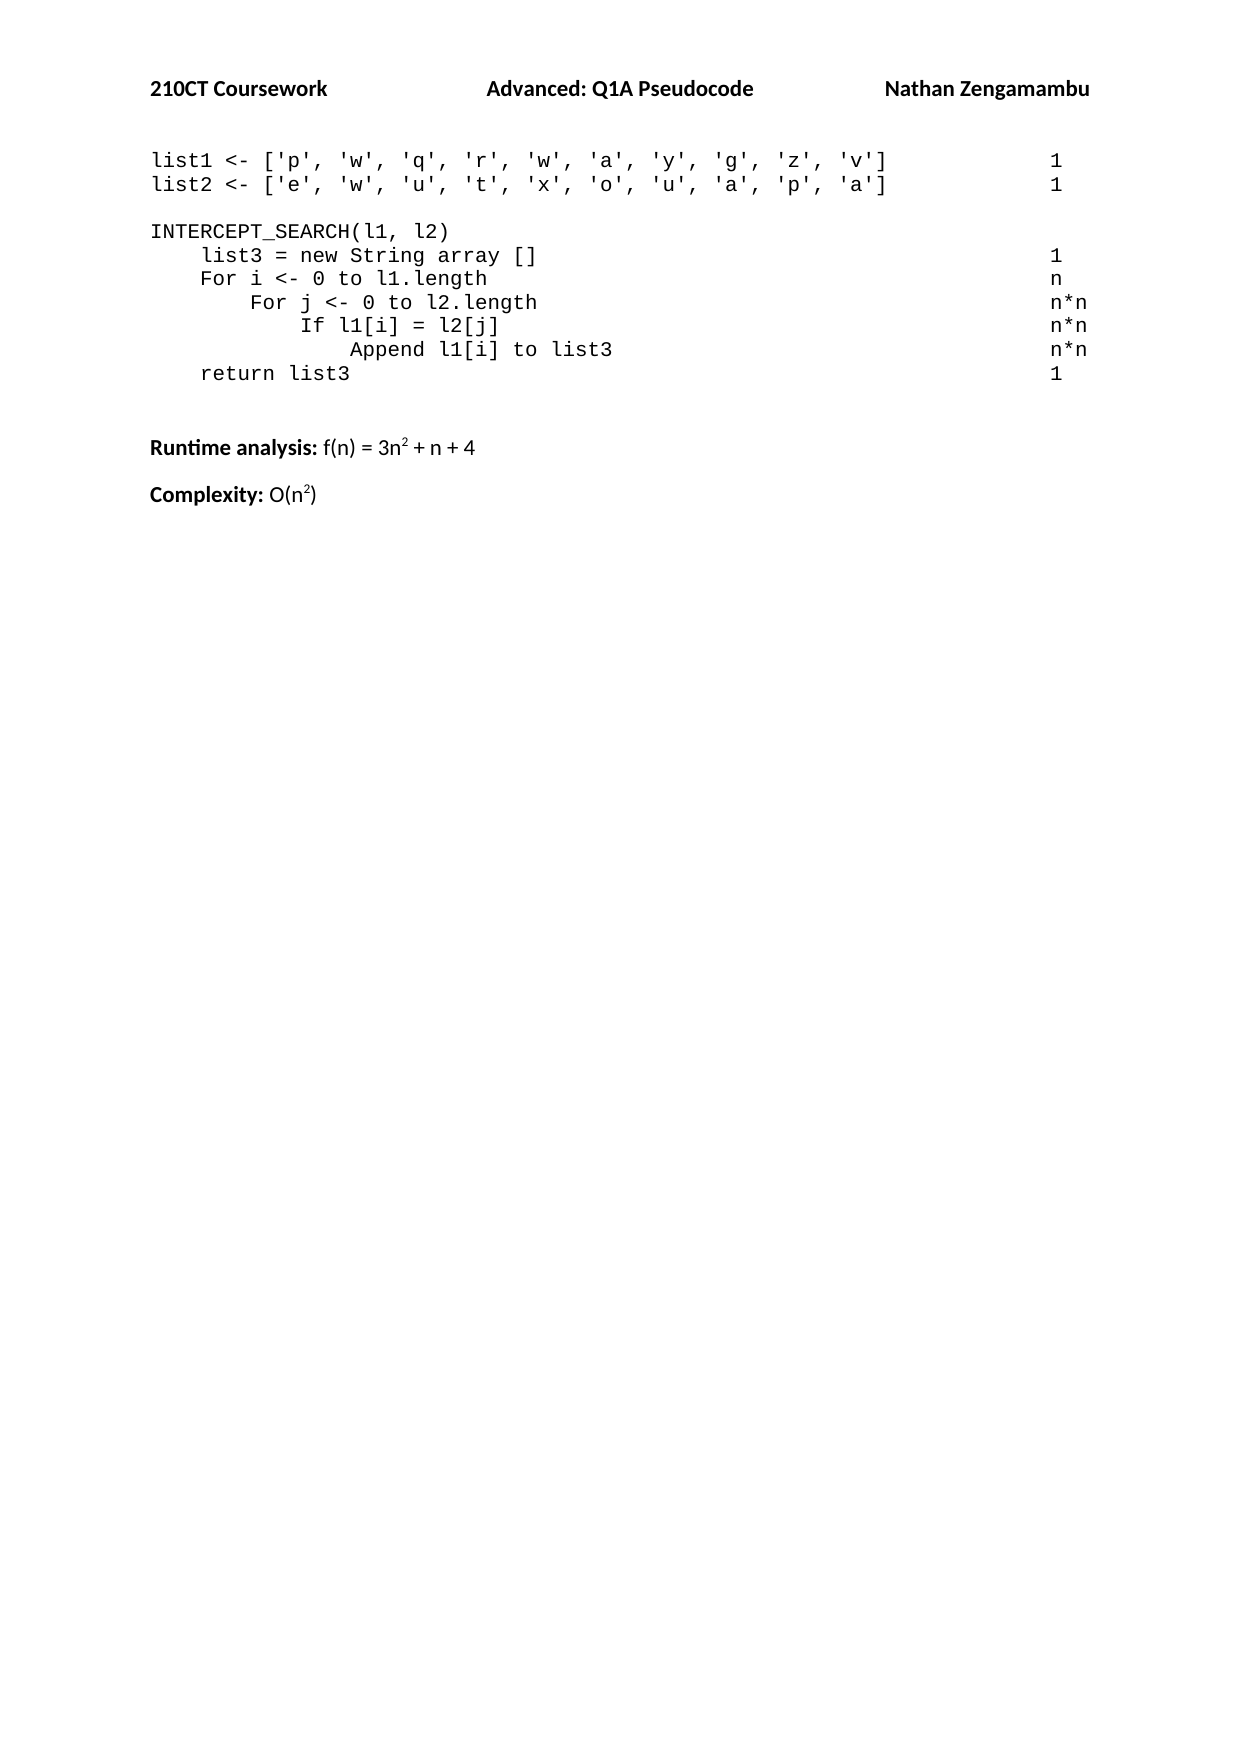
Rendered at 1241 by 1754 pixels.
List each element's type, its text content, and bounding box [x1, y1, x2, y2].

text Runtime analysis: f(n) = 3n2 + n + 4 [150, 433, 1090, 461]
text list1 <- ['p', 'w', 'q', 'r', 'w', 'a', 'y', 'g', 'z', 'v'] 1 [150, 150, 1090, 174]
text Append l1[i] to list3 n*n [150, 339, 1090, 363]
text return list3 1 [150, 363, 1090, 386]
text INTERCEPT_SEARCH(l1, l2) [150, 221, 1090, 244]
text For j <- 0 to l2.length n*n [150, 292, 1090, 316]
text Complexity: O(n2) [150, 480, 1090, 508]
text For i <- 0 to l1.length n [150, 268, 1090, 292]
text list3 = new String array [] 1 [150, 244, 1090, 268]
text If l1[i] = l2[j] n*n [150, 316, 1090, 339]
text list2 <- ['e', 'w', 'u', 't', 'x', 'o', 'u', 'a', 'p', 'a'] 1 [150, 174, 1090, 197]
